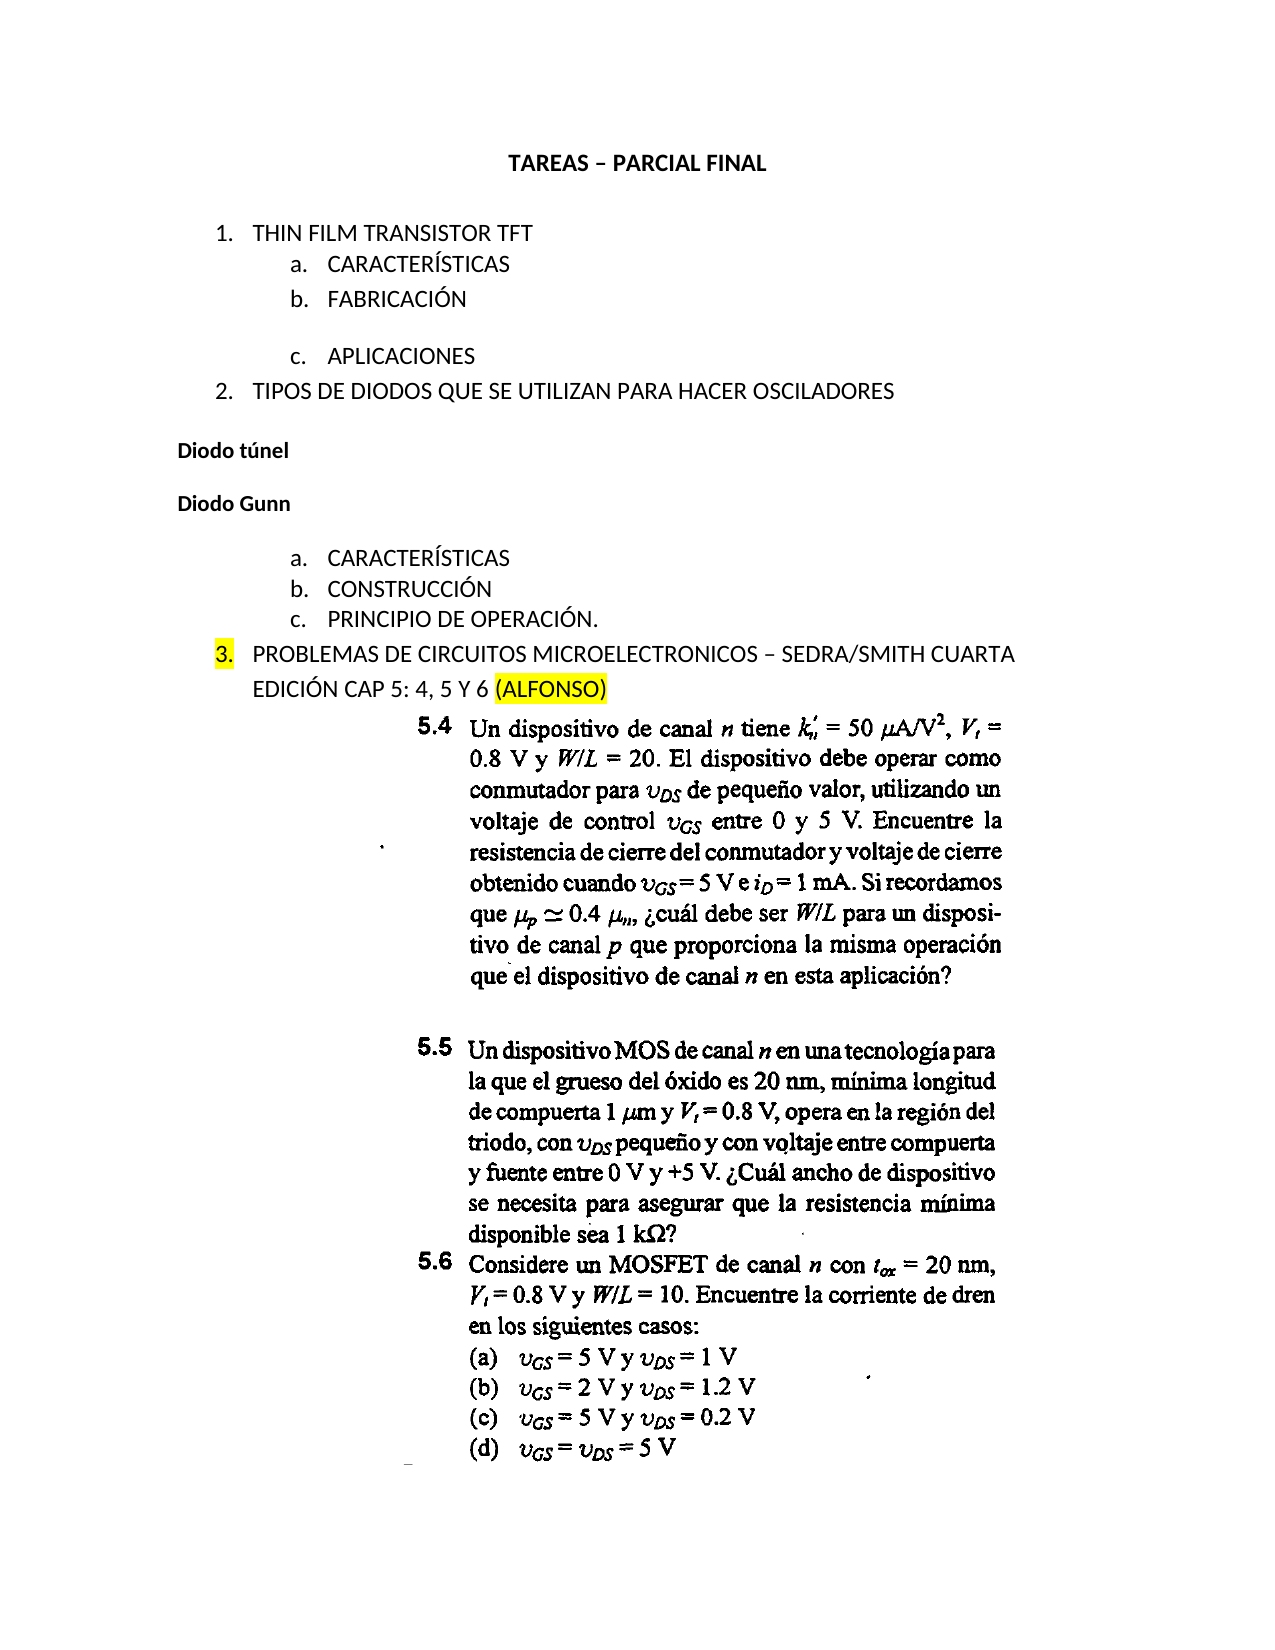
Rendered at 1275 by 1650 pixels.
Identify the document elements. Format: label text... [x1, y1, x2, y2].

text Diodo Gunn [177, 489, 1098, 517]
list CONSTRUCCIÓN [290, 573, 1098, 603]
list APLICACIONES [290, 340, 1098, 371]
list THIN FILM TRANSISTOR TFT [215, 218, 1098, 248]
list CARACTERÍSTICAS [290, 542, 1098, 573]
list CARACTERÍSTICAS [290, 248, 1098, 279]
text TAREAS – PARCIAL FINAL [177, 148, 1098, 178]
list TIPOS DE DIODOS QUE SE UTILIZAN PARA HACER OSCILADORES [215, 375, 1098, 406]
list PROBLEMAS DE CIRCUITOS MICROELECTRONICOS – SEDRA/SMITH CUARTA EDICIÓN CAP 5: 4, 5 Y 6 (ALFONSO) [215, 638, 1098, 704]
text Diodo túnel [177, 436, 1098, 464]
list FABRICACIÓN [290, 283, 1098, 314]
list PRINCIPIO DE OPERACIÓN. [290, 603, 1098, 634]
